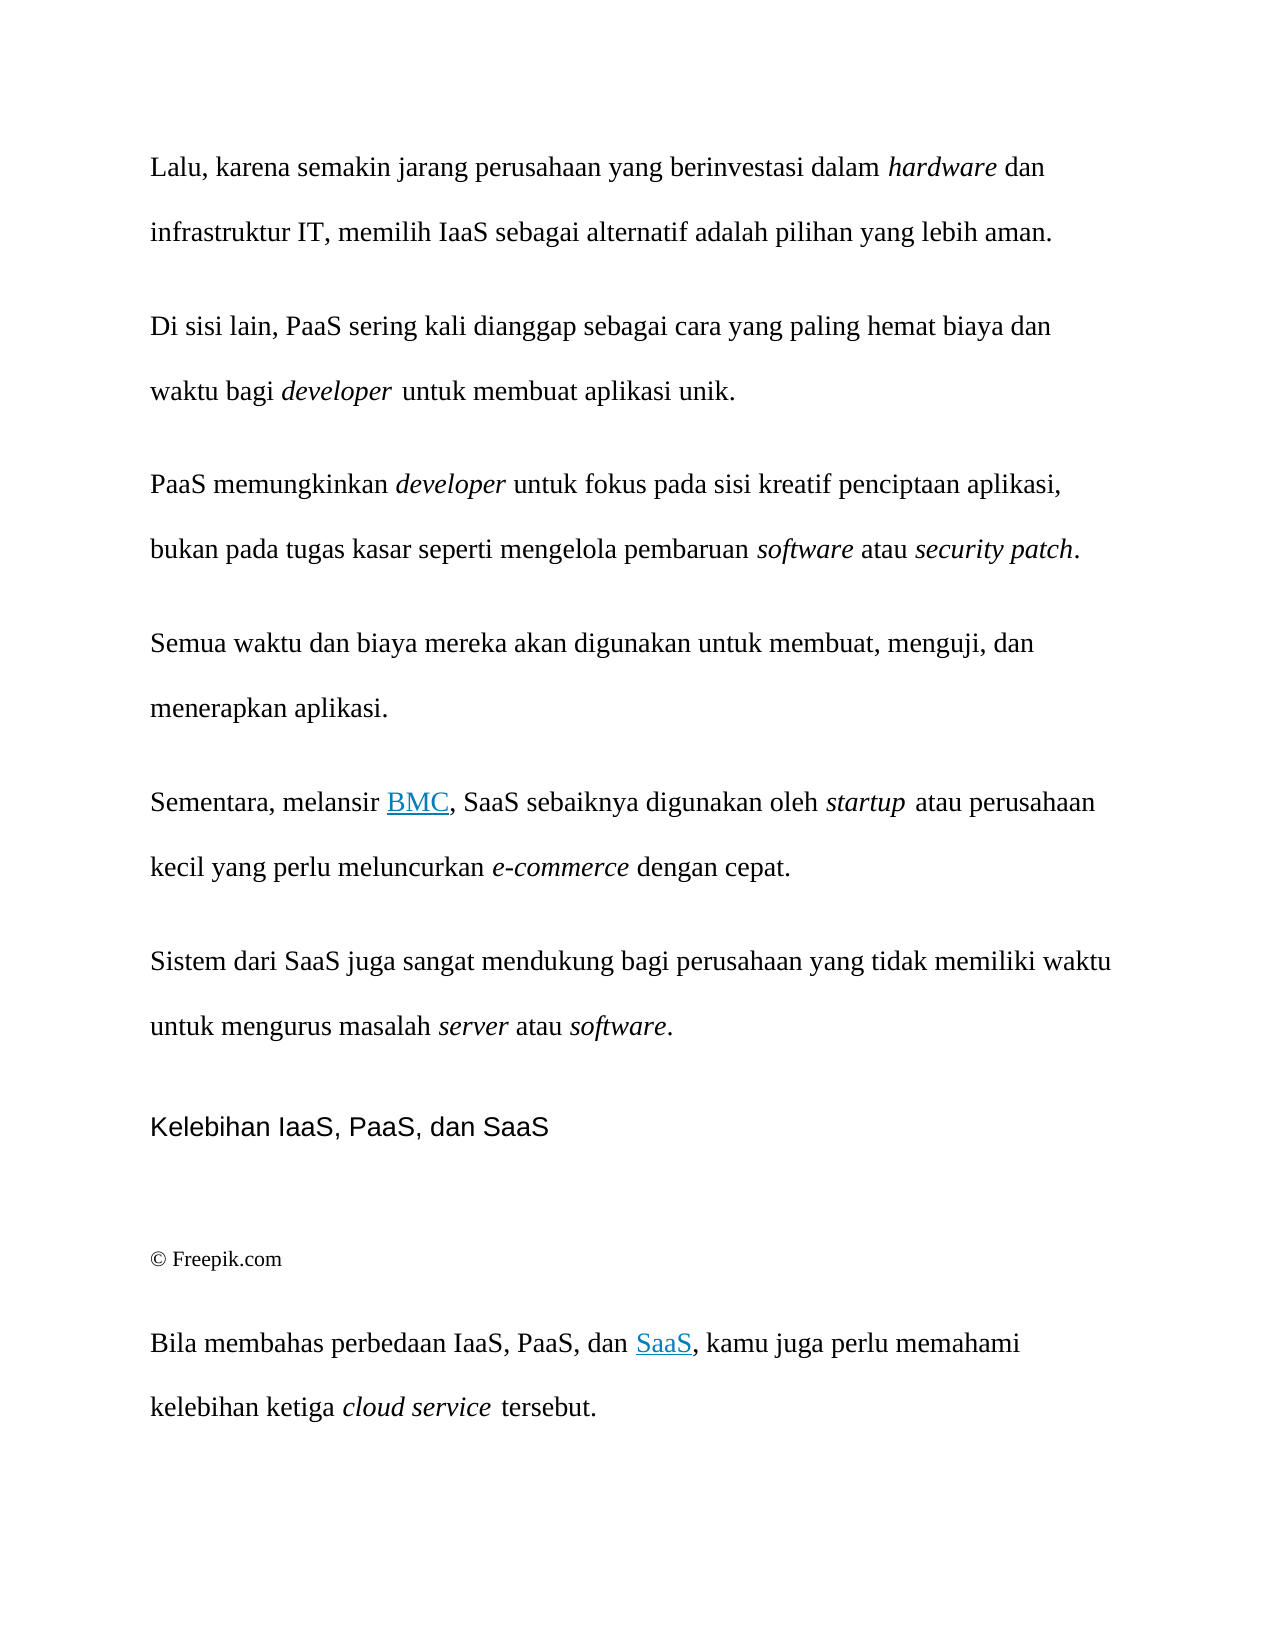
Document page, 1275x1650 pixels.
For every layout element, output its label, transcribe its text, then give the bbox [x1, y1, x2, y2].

text Sementara, melansir BMC, SaaS sebaiknya digunakan oleh startup atau perusahaan kecil yang perlu meluncurkan e-commerce dengan cepat. [150, 785, 1125, 882]
text © Freepik.com [150, 1246, 1125, 1271]
text Semua waktu dan biaya mereka akan digunakan untuk membuat, menguji, dan menerapkan aplikasi. [150, 626, 1125, 723]
subtitle Kelebihan IaaS, PaaS, dan SaaS [150, 1111, 1125, 1142]
text Bila membahas perbedaan IaaS, PaaS, dan SaaS, kamu juga perlu memahami kelebihan ketiga cloud service tersebut. [150, 1326, 1125, 1423]
text Di sisi lain, PaaS sering kali dianggap sebagai cara yang paling hemat biaya dan waktu bagi developer untuk membuat aplikasi unik. [150, 309, 1125, 406]
text Sistem dari SaaS juga sangat mendukung bagi perusahaan yang tidak memiliki waktu untuk mengurus masalah server atau software. [150, 944, 1125, 1041]
text Lalu, karena semakin jarang perusahaan yang berinvestasi dalam hardware dan infrastruktur IT, memilih IaaS sebagai alternatif adalah pilihan yang lebih aman. [150, 150, 1125, 247]
text PaaS memungkinkan developer untuk fokus pada sisi kreatif penciptaan aplikasi, bukan pada tugas kasar seperti mengelola pembaruan software atau security patch. [150, 467, 1125, 565]
